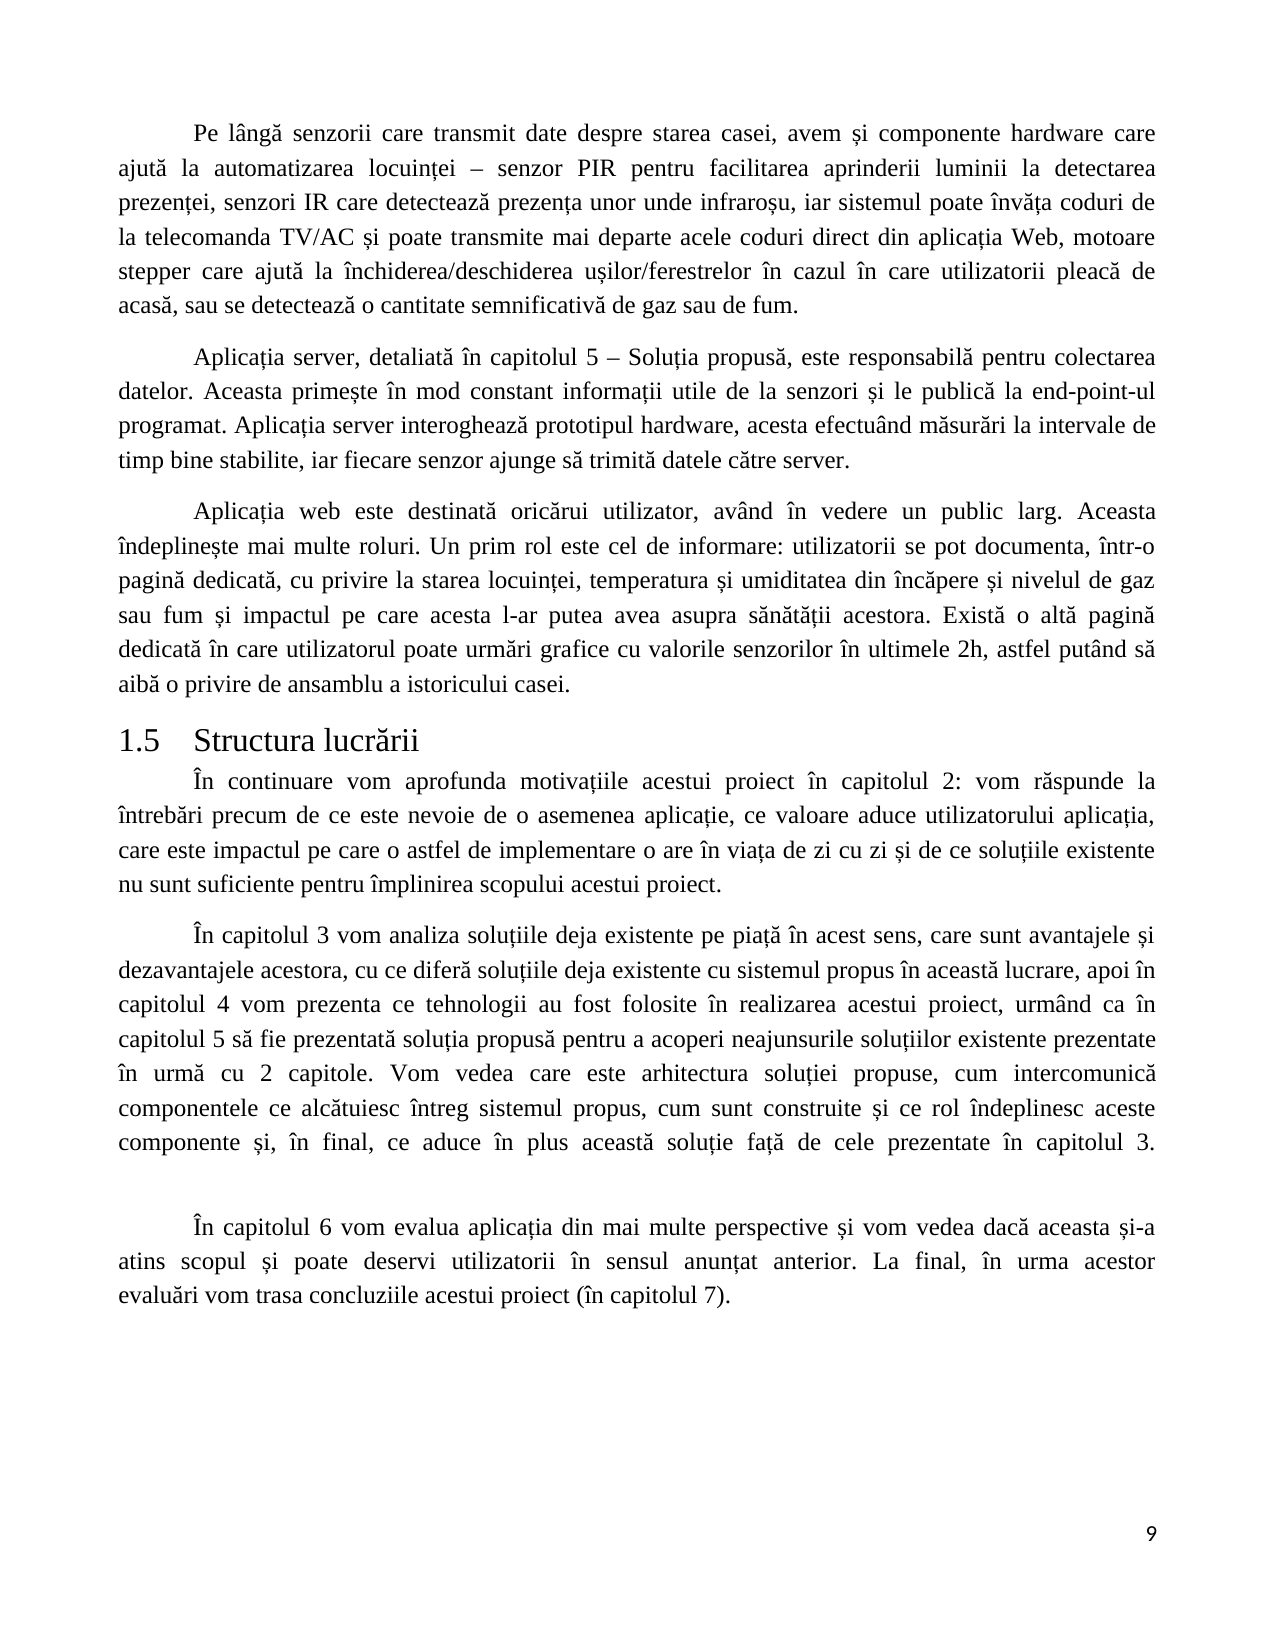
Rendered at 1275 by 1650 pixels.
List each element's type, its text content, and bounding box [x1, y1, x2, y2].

subtitle 1.5 Structura lucrării [118, 720, 1157, 758]
text Aplicația web este destinată oricărui utilizator, având în vedere un public larg. Aceasta îndeplinește mai multe roluri. Un prim rol este cel de informare: utilizatorii se pot documenta, într-o pagină dedicată, cu privire la starea locuinței, temperatura și umiditatea din încăpere și nivelul de gaz sau fum și impactul pe care acesta l-ar putea avea asupra sănătății acestora. Există o altă pagină dedicată în care utilizatorul poate urmări grafice cu valorile senzorilor în ultimele 2h, astfel putând să aibă o privire de ansamblu a istoricului casei. [118, 496, 1157, 697]
text Aplicația server, detaliată în capitolul 5 – Soluția propusă, este responsabilă pentru colectarea datelor. Aceasta primește în mod constant informații utile de la senzori și le publică la end-point-ul programat. Aplicația server interoghează prototipul hardware, acesta efectuând măsurări la intervale de timp bine stabilite, iar fiecare senzor ajunge să trimită datele către server. [118, 342, 1157, 474]
text În continuare vom aprofunda motivațiile acestui proiect în capitolul 2: vom răspunde la întrebări precum de ce este nevoie de o asemenea aplicație, ce valoare aduce utilizatorului aplicația, care este impactul pe care o astfel de implementare o are în viața de zi cu zi și de ce soluțiile existente nu sunt suficiente pentru împlinirea scopului acestui proiect. [118, 766, 1157, 898]
text În capitolul 3 vom analiza soluțiile deja existente pe piață în acest sens, care sunt avantajele și dezavantajele acestora, cu ce diferă soluțiile deja existente cu sistemul propus în această lucrare, apoi în capitolul 4 vom prezenta ce tehnologii au fost folosite în realizarea acestui proiect, urmând ca în capitolul 5 să fie prezentată soluția propusă pentru a acoperi neajunsurile soluțiilor existente prezentate în urmă cu 2 capitole. Vom vedea care este arhitectura soluției propuse, cum intercomunică componentele ce alcătuiesc întreg sistemul propus, cum sunt construite și ce rol îndeplinesc aceste componente și, în final, ce aduce în plus această soluție față de cele prezentate în capitolul 3. [118, 920, 1157, 1189]
text În capitolul 6 vom evalua aplicația din mai multe perspective și vom vedea dacă aceasta și-a atins scopul și poate deservi utilizatorii în sensul anunțat anterior. La final, în urma acestor evaluări vom trasa concluziile acestui proiect (în capitolul 7). [118, 1212, 1157, 1309]
